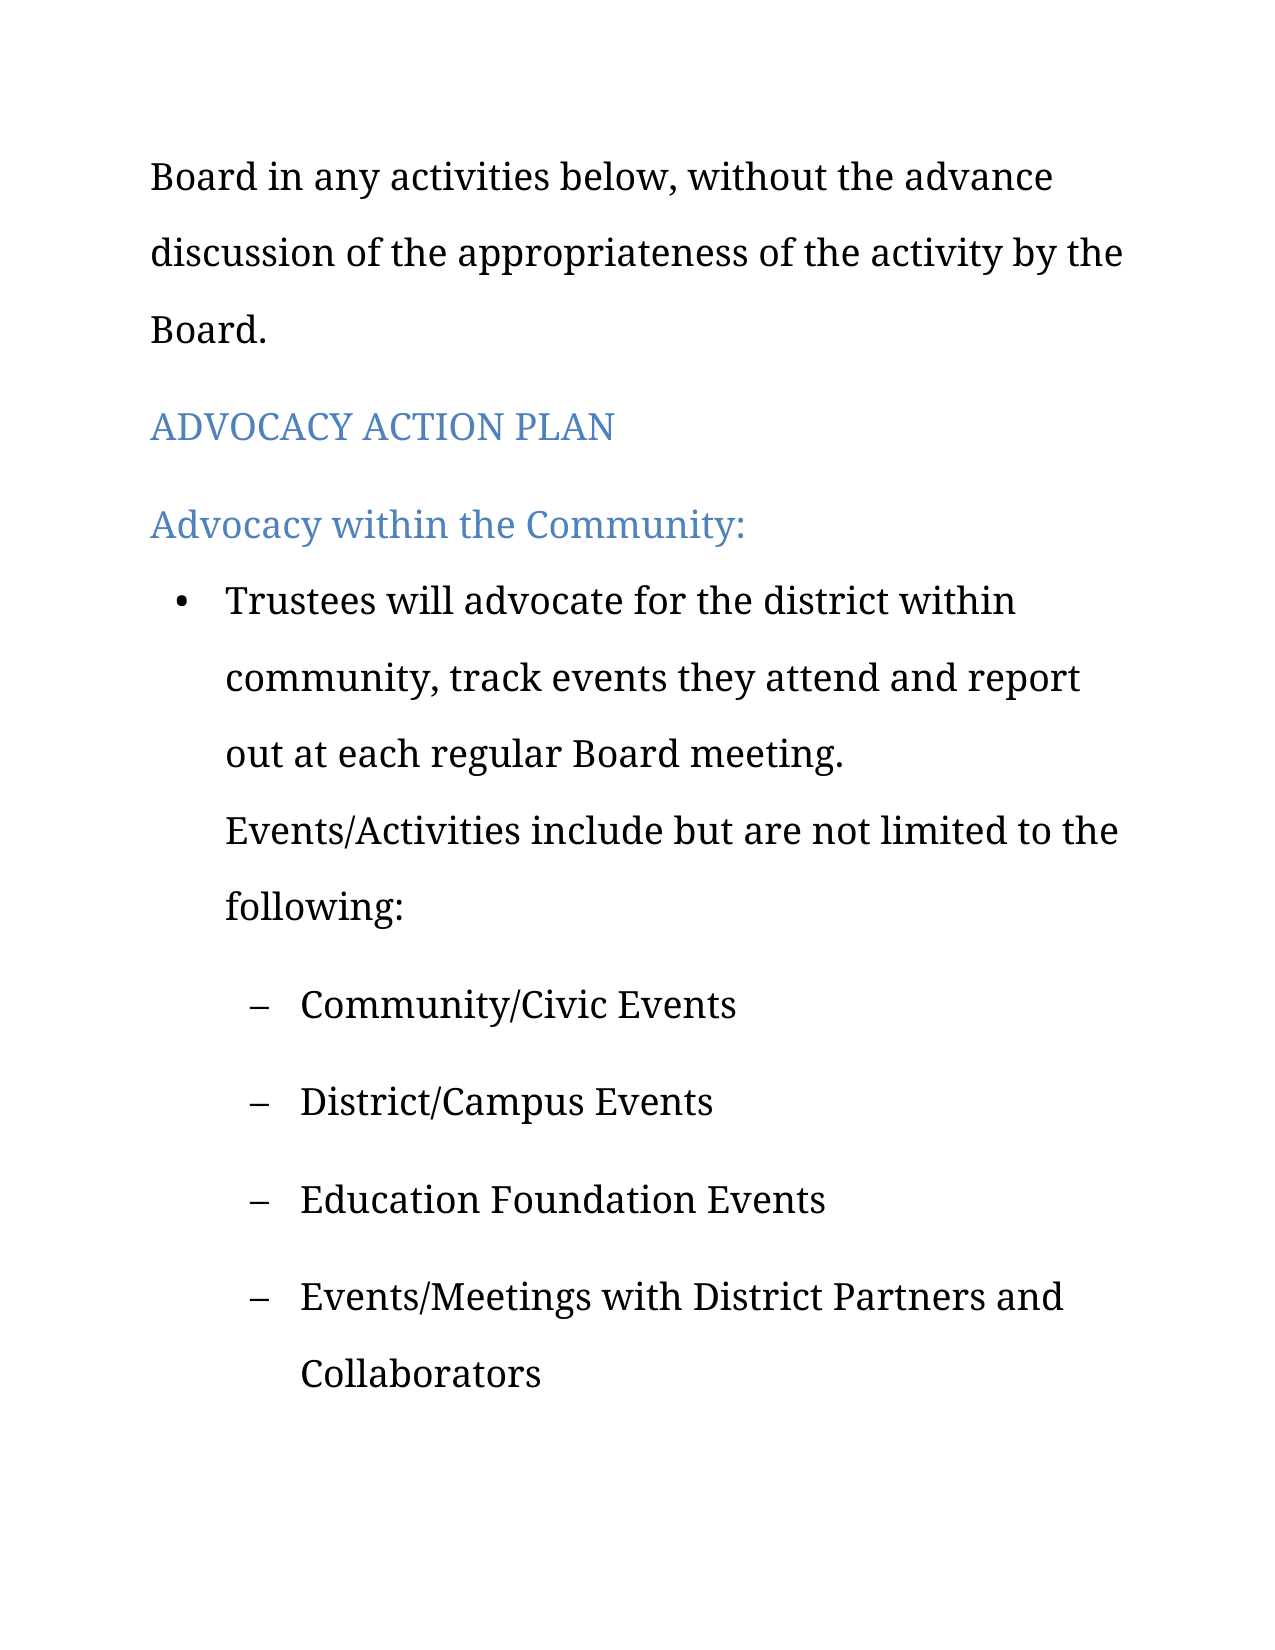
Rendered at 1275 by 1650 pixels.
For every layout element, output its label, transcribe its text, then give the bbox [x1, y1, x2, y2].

list Education Foundation Events [250, 1173, 1125, 1224]
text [150, 150, 1125, 354]
list Trustees will advocate for the district within community, track events they attend and report out at each regular Board meeting. Events/Activities include but are not limited to the following: [175, 574, 1125, 932]
list District/Campus Events [250, 1076, 1125, 1127]
list Community/Civic Events [250, 978, 1125, 1029]
list Events/Meetings with District Partners and Collaborators [250, 1270, 1125, 1398]
subtitle ADVOCACY ACTION PLAN [150, 401, 1125, 452]
subtitle Advocacy within the Community: [150, 498, 1125, 549]
